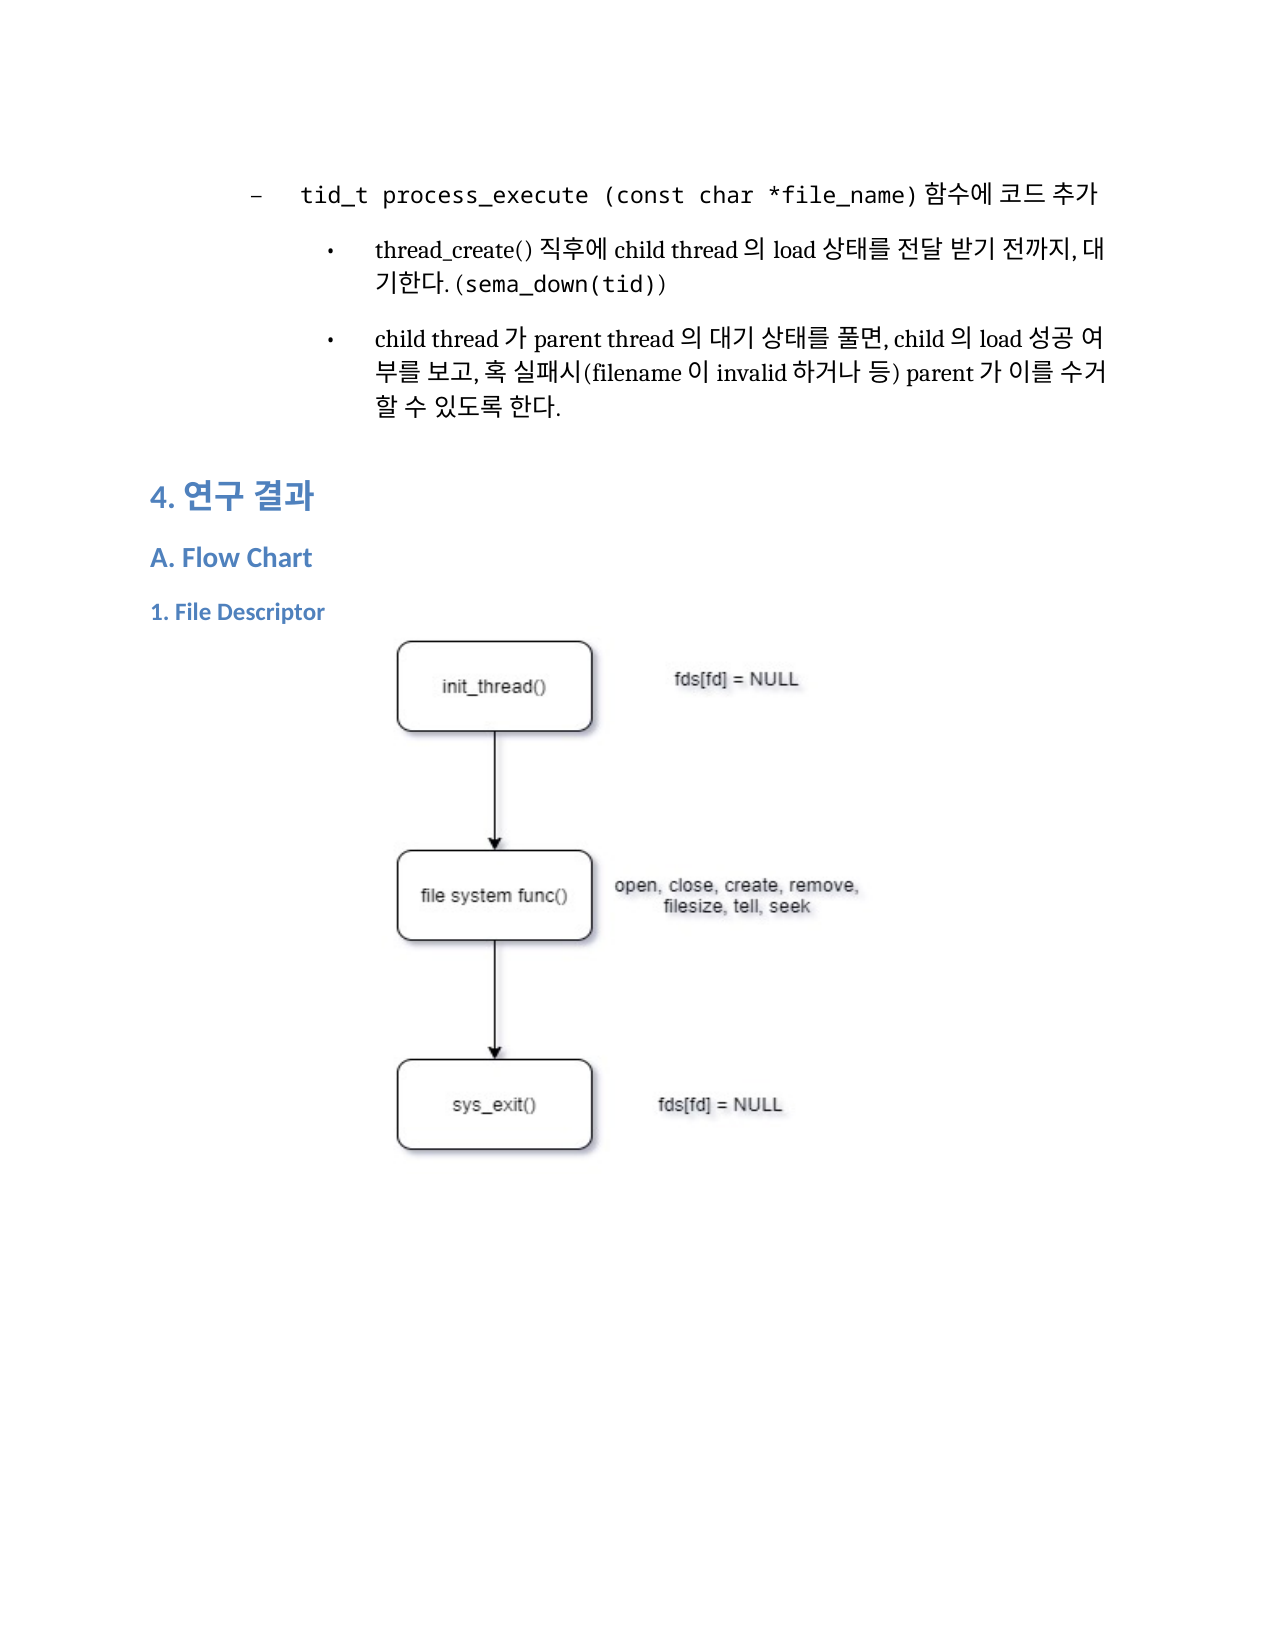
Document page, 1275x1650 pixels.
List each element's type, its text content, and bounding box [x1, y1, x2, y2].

list thread_create() 직후에 child thread의 load 상태를 전달 받기 전까지, 대기한다. (sema_down(tid)) [325, 232, 1125, 300]
subtitle A. Flow Chart [150, 539, 1125, 575]
list tid_t process_execute (const char *file_name) 함수에 코드 추가 [250, 177, 1125, 211]
subtitle 4. 연구 결과 [150, 473, 1125, 519]
picture [381, 626, 894, 1174]
list child thread가 parent thread의 대기 상태를 풀면, child의 load 성공 여부를 보고, 혹 실패시(filename이 invalid하거나 등) parent가 이를 수거할 수 있도록 한다. [325, 321, 1125, 423]
subtitle 1. File Descriptor [150, 596, 1125, 626]
